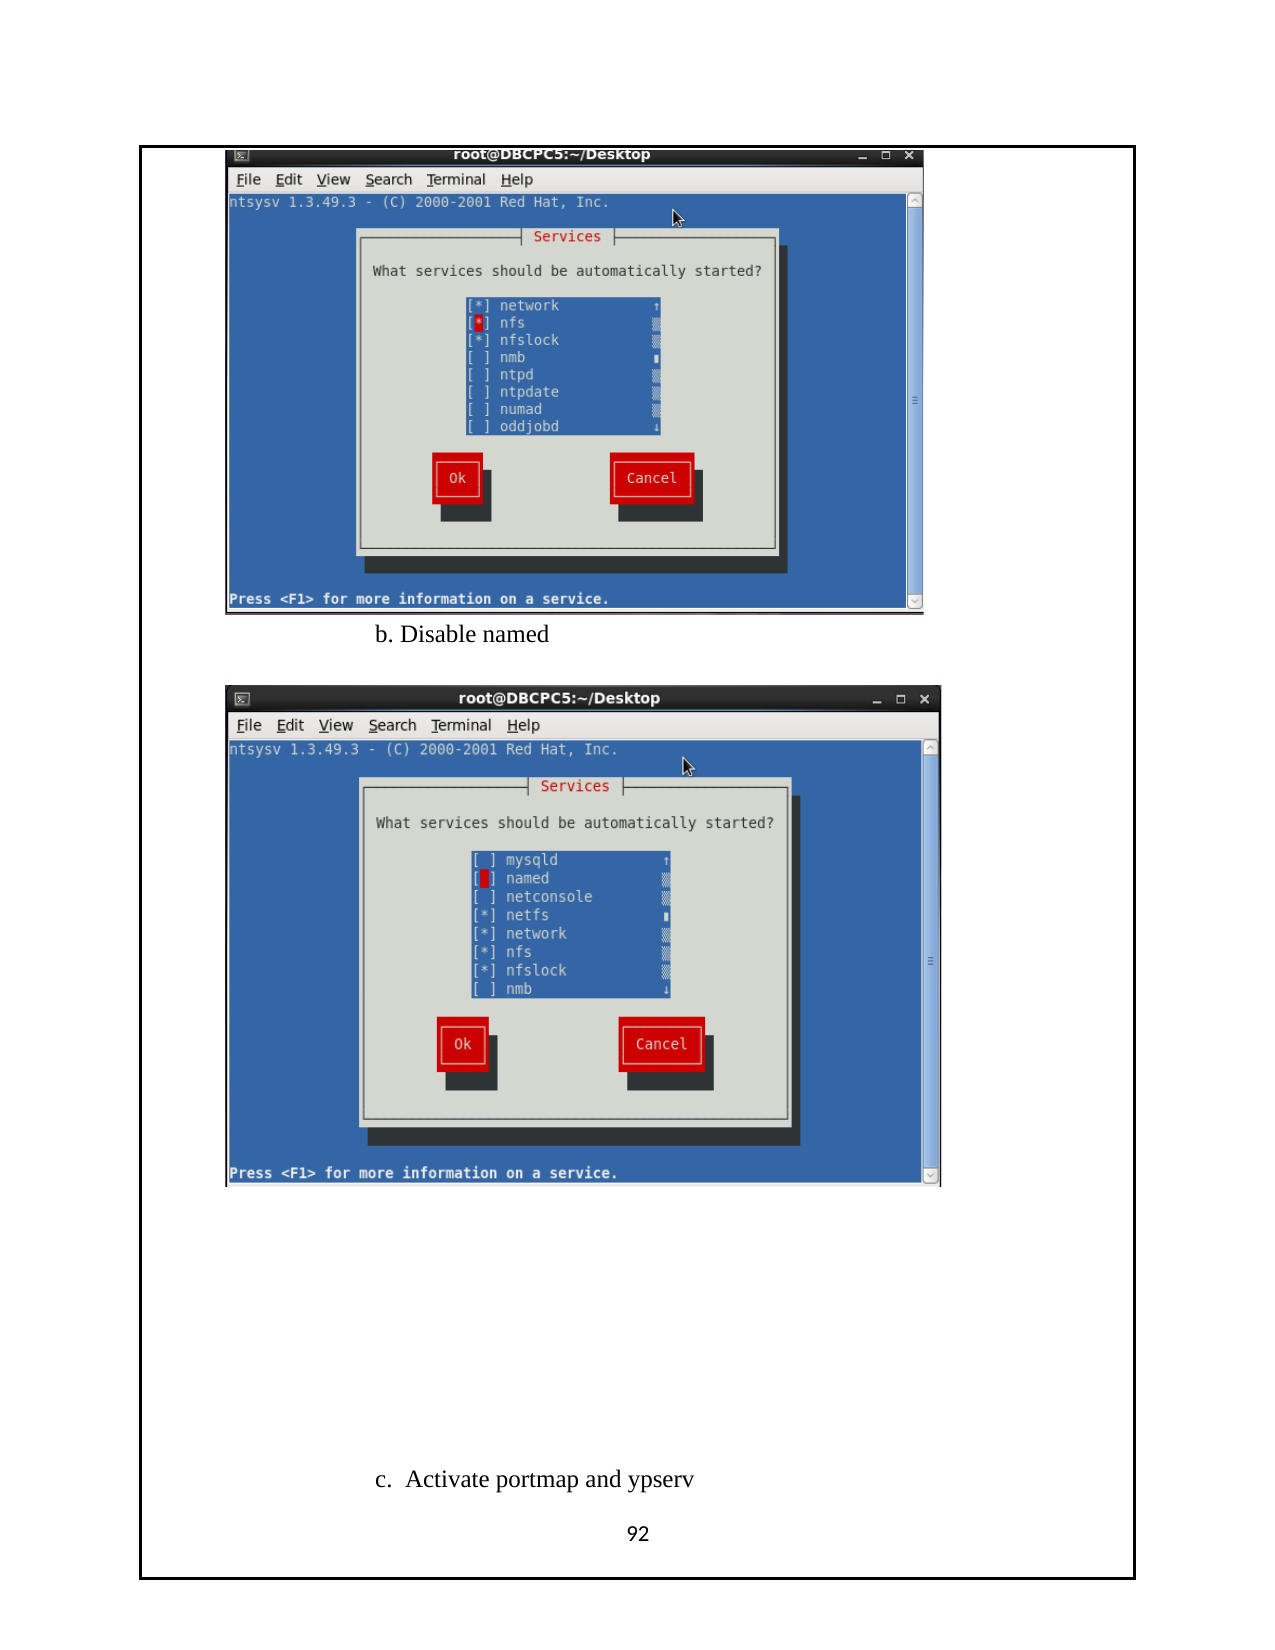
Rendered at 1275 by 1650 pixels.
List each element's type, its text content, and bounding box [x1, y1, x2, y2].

text c. Activate portmap and ypserv [206, 1464, 1125, 1492]
picture [225, 685, 942, 1187]
picture [225, 150, 924, 615]
text b. Disable named [375, 619, 1125, 648]
